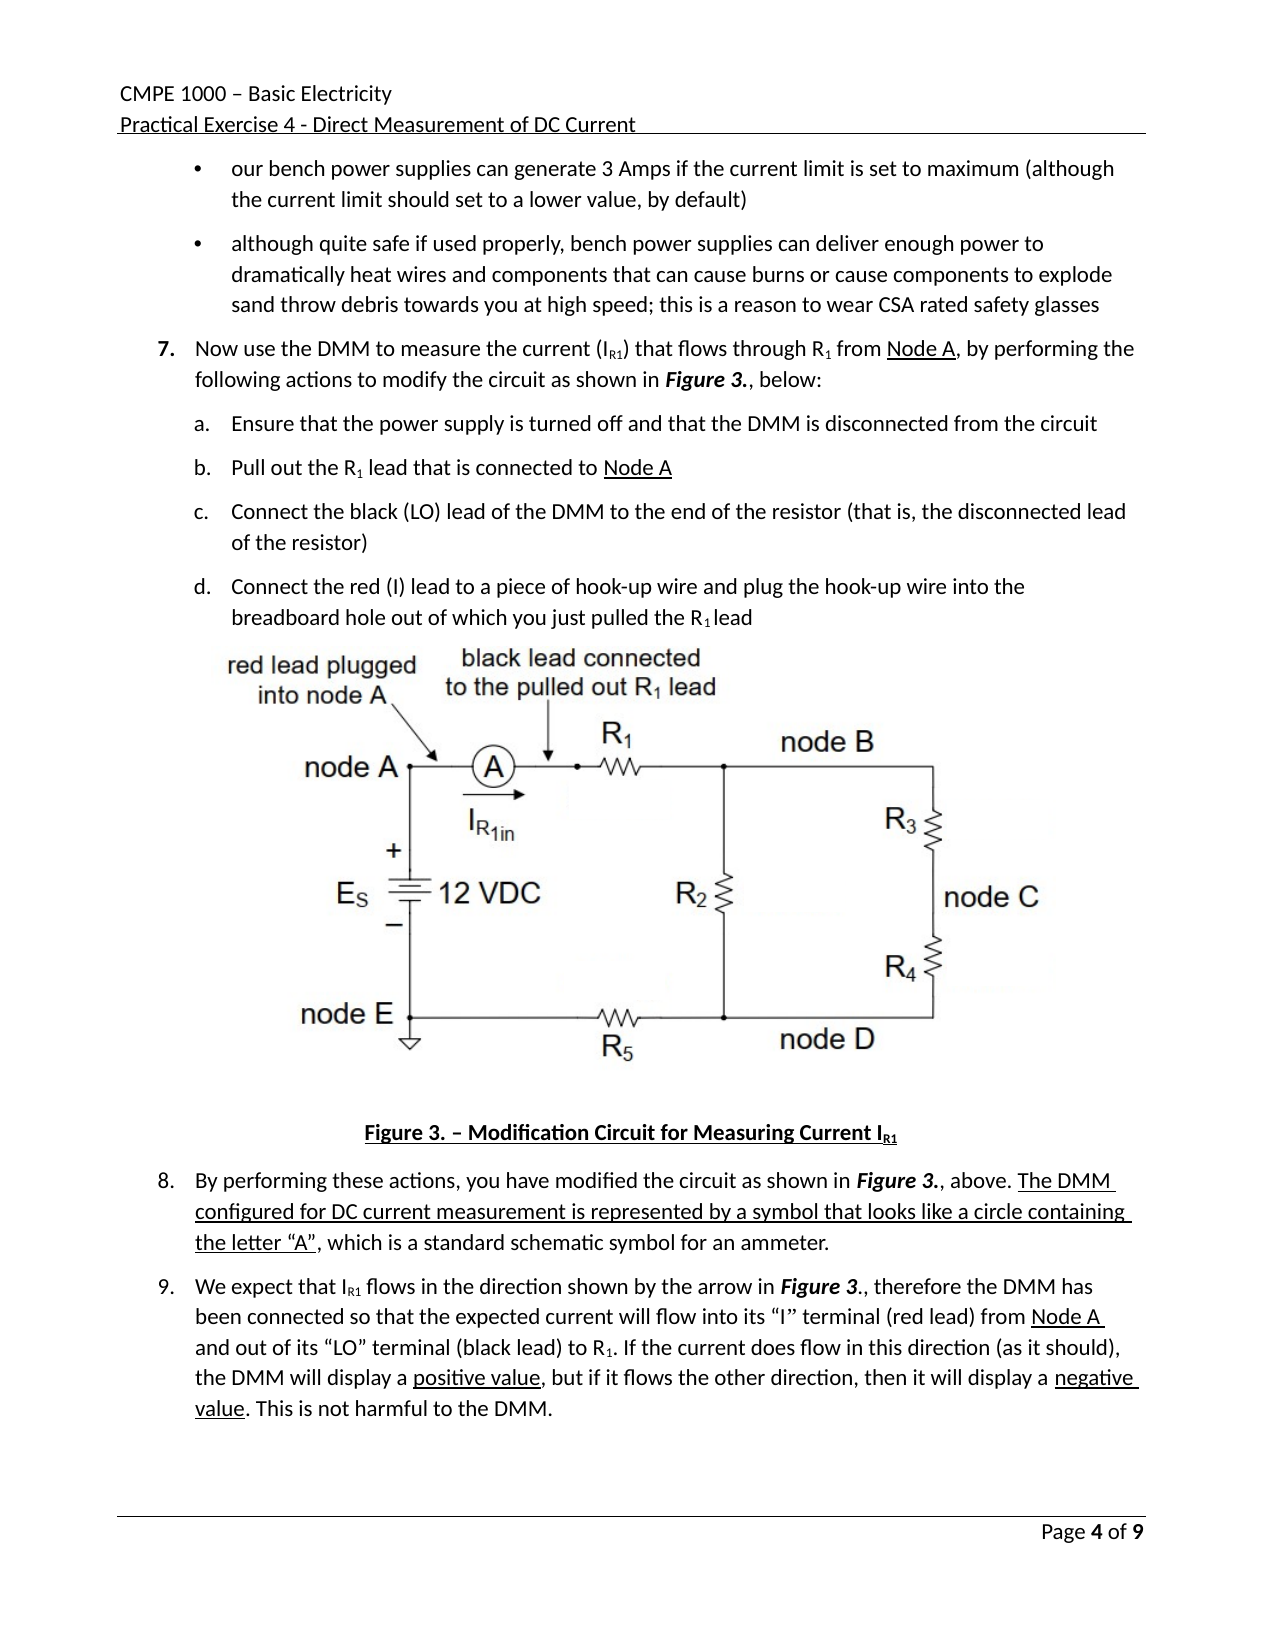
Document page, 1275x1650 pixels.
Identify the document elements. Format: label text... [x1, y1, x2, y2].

list Connect the black (LO) lead of the DMM to the end of the resistor (that is, the disconnected lead of the resistor) [193, 497, 1139, 556]
list Ensure that the power supply is turned off and that the DMM is disconnected from the circuit [193, 409, 1139, 437]
list Connect the red (I) lead to a piece of hook-up wire and plug the hook-up wire into the breadboard hole out of which you just pulled the R1 lead [193, 572, 1139, 631]
list By performing these actions, you have modified the circuit as shown in Figure 3., above. The DMM configured for DC current measurement is represented by a symbol that looks like a circle containing the letter “A”, which is a standard schematic symbol for an ammeter. [157, 1167, 1139, 1256]
list our bench power supplies can generate 3 Amps if the current limit is set to maximum (although the current limit should set to a lower value, by default) [193, 154, 1139, 213]
list although quite safe if used properly, bench power supplies can deliver enough power to dramatically heat wires and components that can cause burns or cause components to explode sand throw debris towards you at high speed; this is a reason to wear CSA rated safety glasses [193, 229, 1139, 318]
list Pull out the R1 lead that is connected to Node A [193, 453, 1139, 481]
list Now use the DMM to measure the current (IR1) that flows through R1 from Node A, by performing the following actions to modify the circuit as shown in Figure 3., below: [157, 334, 1140, 393]
subtitle Figure 3. – Modification Circuit for Measuring Current IR1 [364, 1118, 1140, 1147]
picture [211, 646, 1056, 1072]
list We expect that IR1 flows in the direction shown by the arrow in Figure 3., therefore the DMM has been connected so that the expected current will flow into its “I” terminal (red lead) from Node A and out of its “LO” terminal (black lead) to R1. If the current does flow in this direction (as it should), the DMM will display a positive value, but if it flows the other direction, then it will display a negative value. This is not harmful to the DMM. [157, 1272, 1139, 1422]
